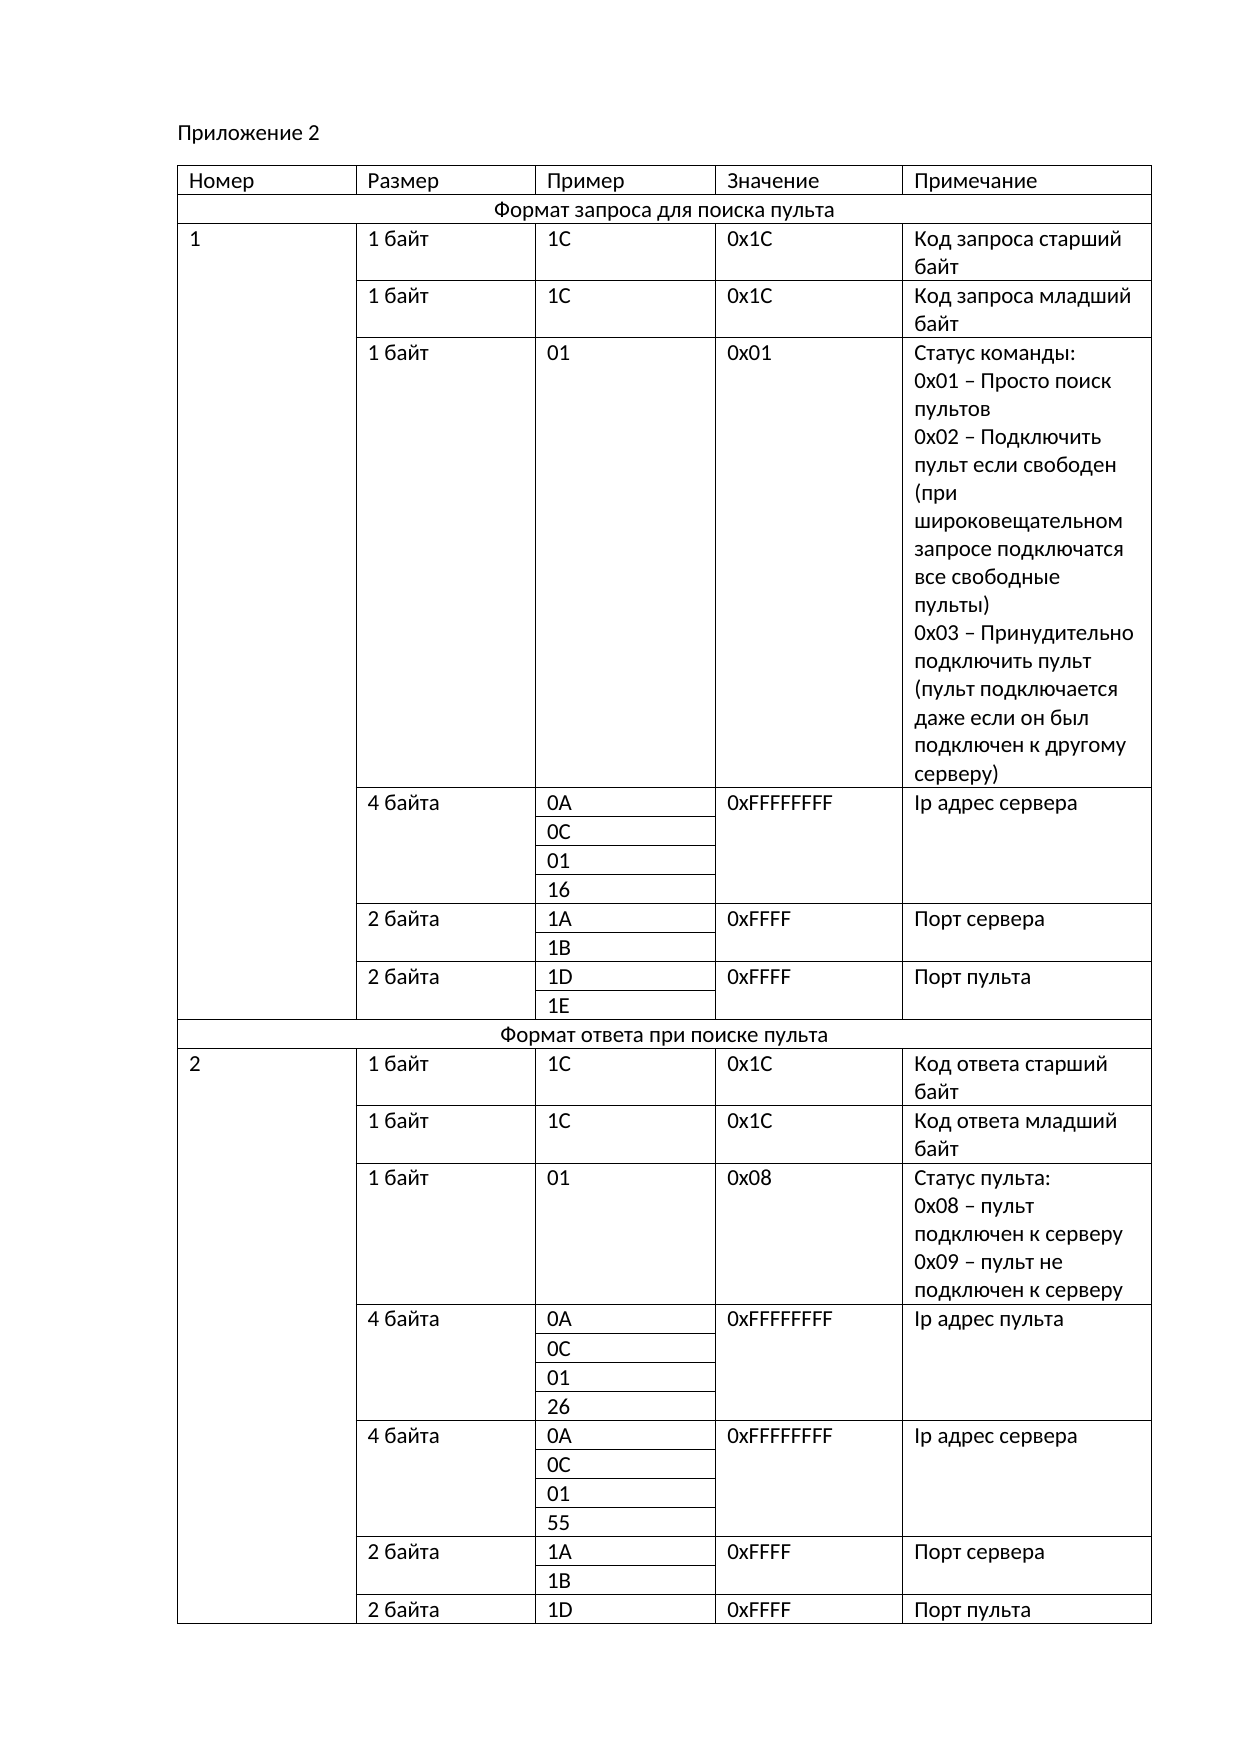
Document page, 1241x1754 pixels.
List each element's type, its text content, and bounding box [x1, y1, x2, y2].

table_cell 0х08 [716, 1164, 902, 1303]
table_cell Код ответа младший байт [903, 1106, 1151, 1162]
table_cell 1B [536, 1566, 715, 1594]
table_cell 01 [536, 338, 715, 787]
table_cell Порт пульта [903, 1595, 1151, 1623]
table_header Примечание [903, 166, 1151, 194]
table_cell Порт пульта [903, 962, 1151, 1019]
table_cell 4 байта [357, 1421, 535, 1536]
table_cell 0х1С [716, 281, 902, 337]
table_cell 1 [178, 224, 356, 1019]
table_cell 1 байт [357, 1164, 535, 1303]
table_cell 0xFFFFFFFF [716, 1421, 902, 1536]
table_cell Формат запроса для поиска пульта [178, 195, 1151, 223]
table_cell Код ответа старший байт [903, 1049, 1151, 1105]
table_cell Статус команды: 0х01 – Просто поиск пультов 0х02 – Подключить пульт если свободен (при широковещательном запросе подключатся все свободные пульты) 0х03 – Принудительно подключить пульт (пульт подключается даже если он был подключен к другому серверу) [903, 338, 1151, 787]
table_cell 01 [536, 1479, 715, 1507]
table_cell 0A [536, 1305, 715, 1333]
table_cell 2 байта [357, 962, 535, 1019]
table_cell 0хFFFF [716, 904, 902, 961]
table_cell 0xFFFFFFFF [716, 788, 902, 903]
table_cell Ip адрес пульта [903, 1305, 1151, 1420]
table_cell 0C [536, 1450, 715, 1478]
table_cell 0C [536, 1334, 715, 1362]
table_cell Формат ответа при поиске пульта [178, 1020, 1151, 1048]
table_header Размер [357, 166, 535, 194]
table_cell 0х1С [716, 224, 902, 280]
table_cell 0хFFFF [716, 1537, 902, 1594]
table_cell 0хFFFF [716, 962, 902, 1019]
table_cell 26 [536, 1392, 715, 1420]
table_cell 01 [536, 1164, 715, 1303]
table_cell Ip адрес сервера [903, 788, 1151, 903]
table_cell 0C [536, 817, 715, 845]
table_cell 2 байта [357, 1595, 535, 1623]
table_cell 16 [536, 875, 715, 903]
text Приложение 2 [177, 118, 1152, 146]
table_cell 55 [536, 1508, 715, 1536]
table_cell Код запроса младший байт [903, 281, 1151, 337]
table_cell Порт сервера [903, 1537, 1151, 1594]
table_cell 1A [536, 1537, 715, 1565]
table_cell Статус пульта: 0х08 – пульт подключен к серверу 0х09 – пульт не подключен к серверу [903, 1164, 1151, 1303]
table_cell 2 [178, 1049, 356, 1623]
table_cell 01 [536, 1363, 715, 1391]
table_cell 1A [536, 904, 715, 932]
table_cell 0х1С [716, 1106, 902, 1162]
table_cell 1C [536, 1106, 715, 1162]
table_cell 01 [536, 846, 715, 874]
table_cell 1E [536, 991, 715, 1019]
table_cell 1B [536, 933, 715, 961]
table_cell 1 байт [357, 224, 535, 280]
table_cell 1 байт [357, 1049, 535, 1105]
table_cell 1C [536, 224, 715, 280]
table_cell Порт сервера [903, 904, 1151, 961]
table_cell Ip адрес сервера [903, 1421, 1151, 1536]
table_cell 1 байт [357, 281, 535, 337]
table_cell 4 байта [357, 1305, 535, 1420]
table_cell 2 байта [357, 1537, 535, 1594]
table_header Номер [178, 166, 356, 194]
table_cell 1C [536, 1049, 715, 1105]
table_cell 4 байта [357, 788, 535, 903]
table_cell 0A [536, 788, 715, 816]
table_cell 0A [536, 1421, 715, 1449]
table_cell 0хFFFF [716, 1595, 902, 1623]
table_cell 0х01 [716, 338, 902, 787]
table_header Значение [716, 166, 902, 194]
table_cell 2 байта [357, 904, 535, 961]
table_cell 1D [536, 1595, 715, 1623]
table_header Пример [536, 166, 715, 194]
table_cell Код запроса старший байт [903, 224, 1151, 280]
table_cell 1C [536, 281, 715, 337]
table_cell 1 байт [357, 338, 535, 787]
table_cell 1D [536, 962, 715, 990]
table_cell 0xFFFFFFFF [716, 1305, 902, 1420]
table_cell 1 байт [357, 1106, 535, 1162]
table_cell 0х1С [716, 1049, 902, 1105]
